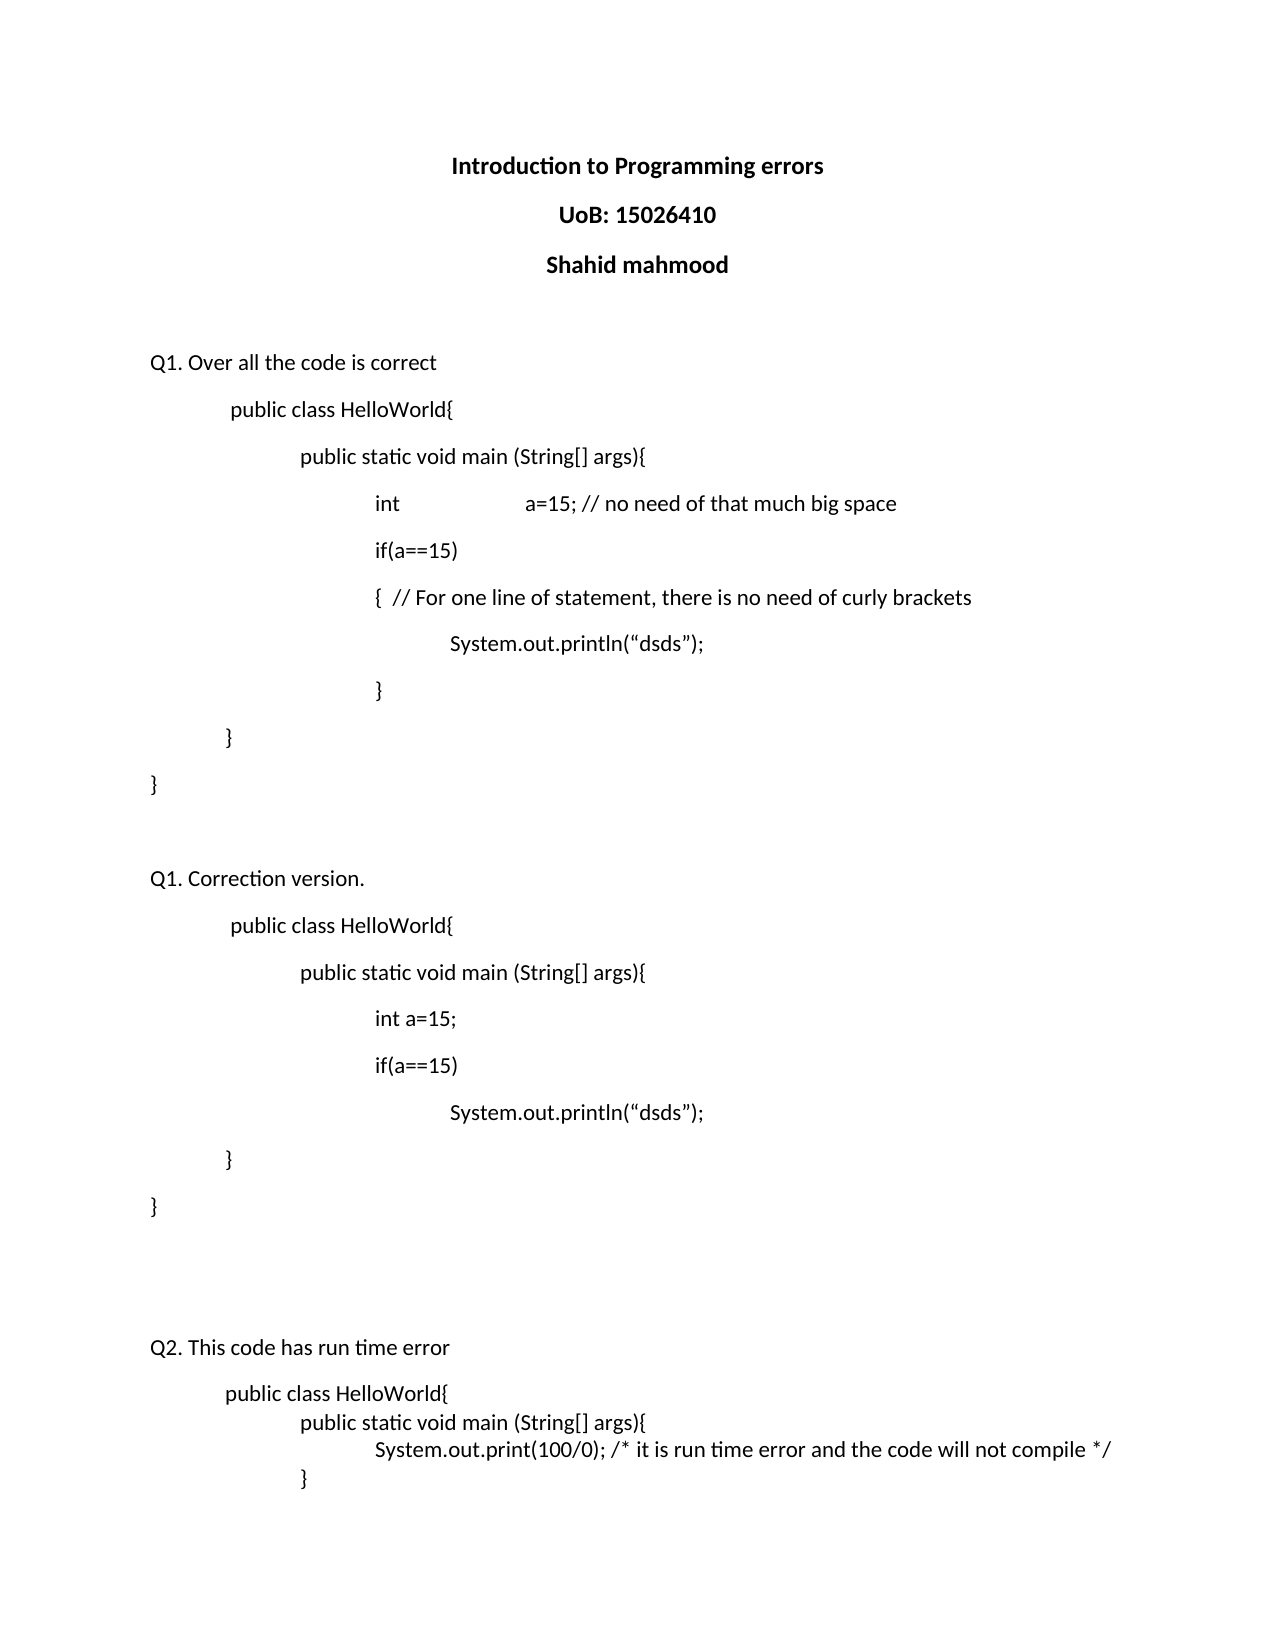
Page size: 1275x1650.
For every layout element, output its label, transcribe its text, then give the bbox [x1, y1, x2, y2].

text public class HelloWorld{ [150, 911, 1125, 939]
text if(a==15) [150, 536, 1125, 564]
text } [225, 1464, 1125, 1492]
text UoB: 15026410 [150, 199, 1125, 230]
text Introduction to Programming errors [150, 150, 1125, 181]
text System.out.println(“dsds”); [375, 1098, 1125, 1126]
text Q2. This code has run time error [150, 1333, 1125, 1361]
text int a=15; [150, 1004, 1125, 1033]
text } [150, 1192, 1125, 1220]
text System.out.println(“dsds”); [150, 629, 1125, 658]
text System.out.print(100/0); /* it is run time error and the code will not compile */ [225, 1436, 1125, 1464]
text } [150, 770, 1125, 798]
text } [150, 723, 1125, 751]
text public class HelloWorld{ [150, 395, 1125, 423]
text } [150, 676, 1125, 704]
text Q1. Correction version. [150, 864, 1125, 892]
text int a=15; // no need of that much big space [150, 489, 1125, 517]
text { // For one line of statement, there is no need of curly brackets [150, 583, 1125, 611]
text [225, 1408, 1125, 1436]
text public static void main (String[] args){ [150, 442, 1125, 470]
text public static void main (String[] args){ [150, 958, 1125, 986]
text Q1. Over all the code is correct [150, 348, 1125, 376]
text if(a==15) [150, 1051, 1125, 1079]
text } [150, 1145, 1125, 1173]
text Shahid mahmood [150, 249, 1125, 280]
text public class HelloWorld{ [225, 1379, 1125, 1408]
